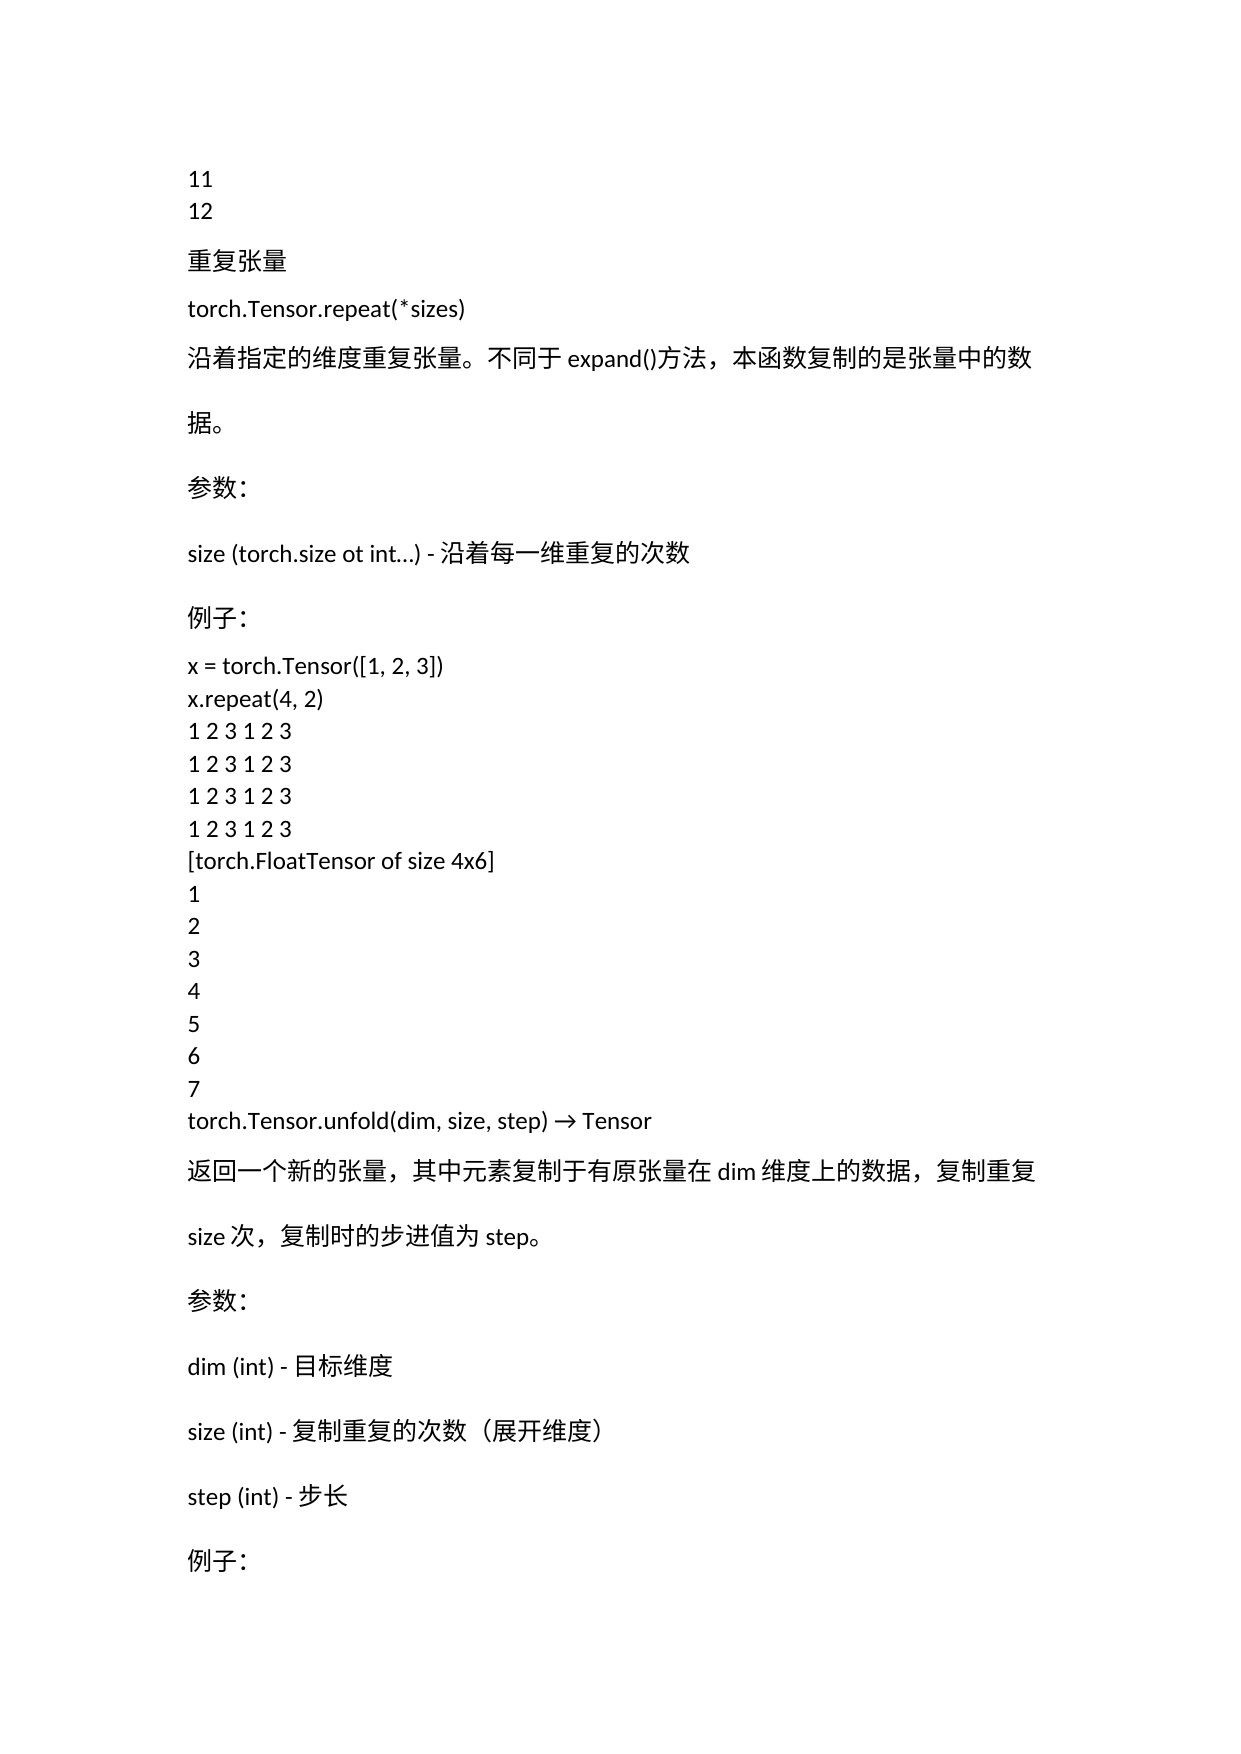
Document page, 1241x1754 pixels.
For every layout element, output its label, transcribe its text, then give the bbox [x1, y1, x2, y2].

text 11 [187, 162, 1053, 194]
text 7 [187, 1072, 1053, 1104]
text 重复张量 [187, 227, 1053, 292]
text 2 [187, 909, 1053, 942]
text dim (int) - 目标维度 [187, 1332, 1053, 1397]
text torch.Tensor.unfold(dim, size, step) → Tensor [187, 1104, 1053, 1137]
text 1 2 3 1 2 3 [187, 779, 1053, 812]
text torch.Tensor.repeat(*sizes) [187, 292, 1053, 324]
text 返回一个新的张量，其中元素复制于有原张量在dim维度上的数据，复制重复size次，复制时的步进值为step。 [187, 1137, 1053, 1267]
text 1 2 3 1 2 3 [187, 747, 1053, 779]
text x = torch.Tensor([1, 2, 3]) [187, 649, 1053, 682]
text 1 2 3 1 2 3 [187, 812, 1053, 844]
text 1 2 3 1 2 3 [187, 714, 1053, 747]
text 1 [187, 877, 1053, 909]
text 参数： [187, 454, 1053, 519]
text size (torch.size ot int…) - 沿着每一维重复的次数 例子： [187, 519, 1053, 649]
text 沿着指定的维度重复张量。不同于expand()方法，本函数复制的是张量中的数据。 [187, 324, 1053, 454]
text 4 [187, 974, 1053, 1007]
text 参数： [187, 1267, 1053, 1332]
text [torch.FloatTensor of size 4x6] [187, 844, 1053, 877]
text step (int) - 步长 例子： [187, 1462, 1053, 1592]
text 5 [187, 1007, 1053, 1039]
text 12 [187, 194, 1053, 227]
text 6 [187, 1039, 1053, 1072]
text size (int) - 复制重复的次数（展开维度） [187, 1397, 1053, 1462]
text 3 [187, 942, 1053, 974]
text x.repeat(4, 2) [187, 682, 1053, 714]
